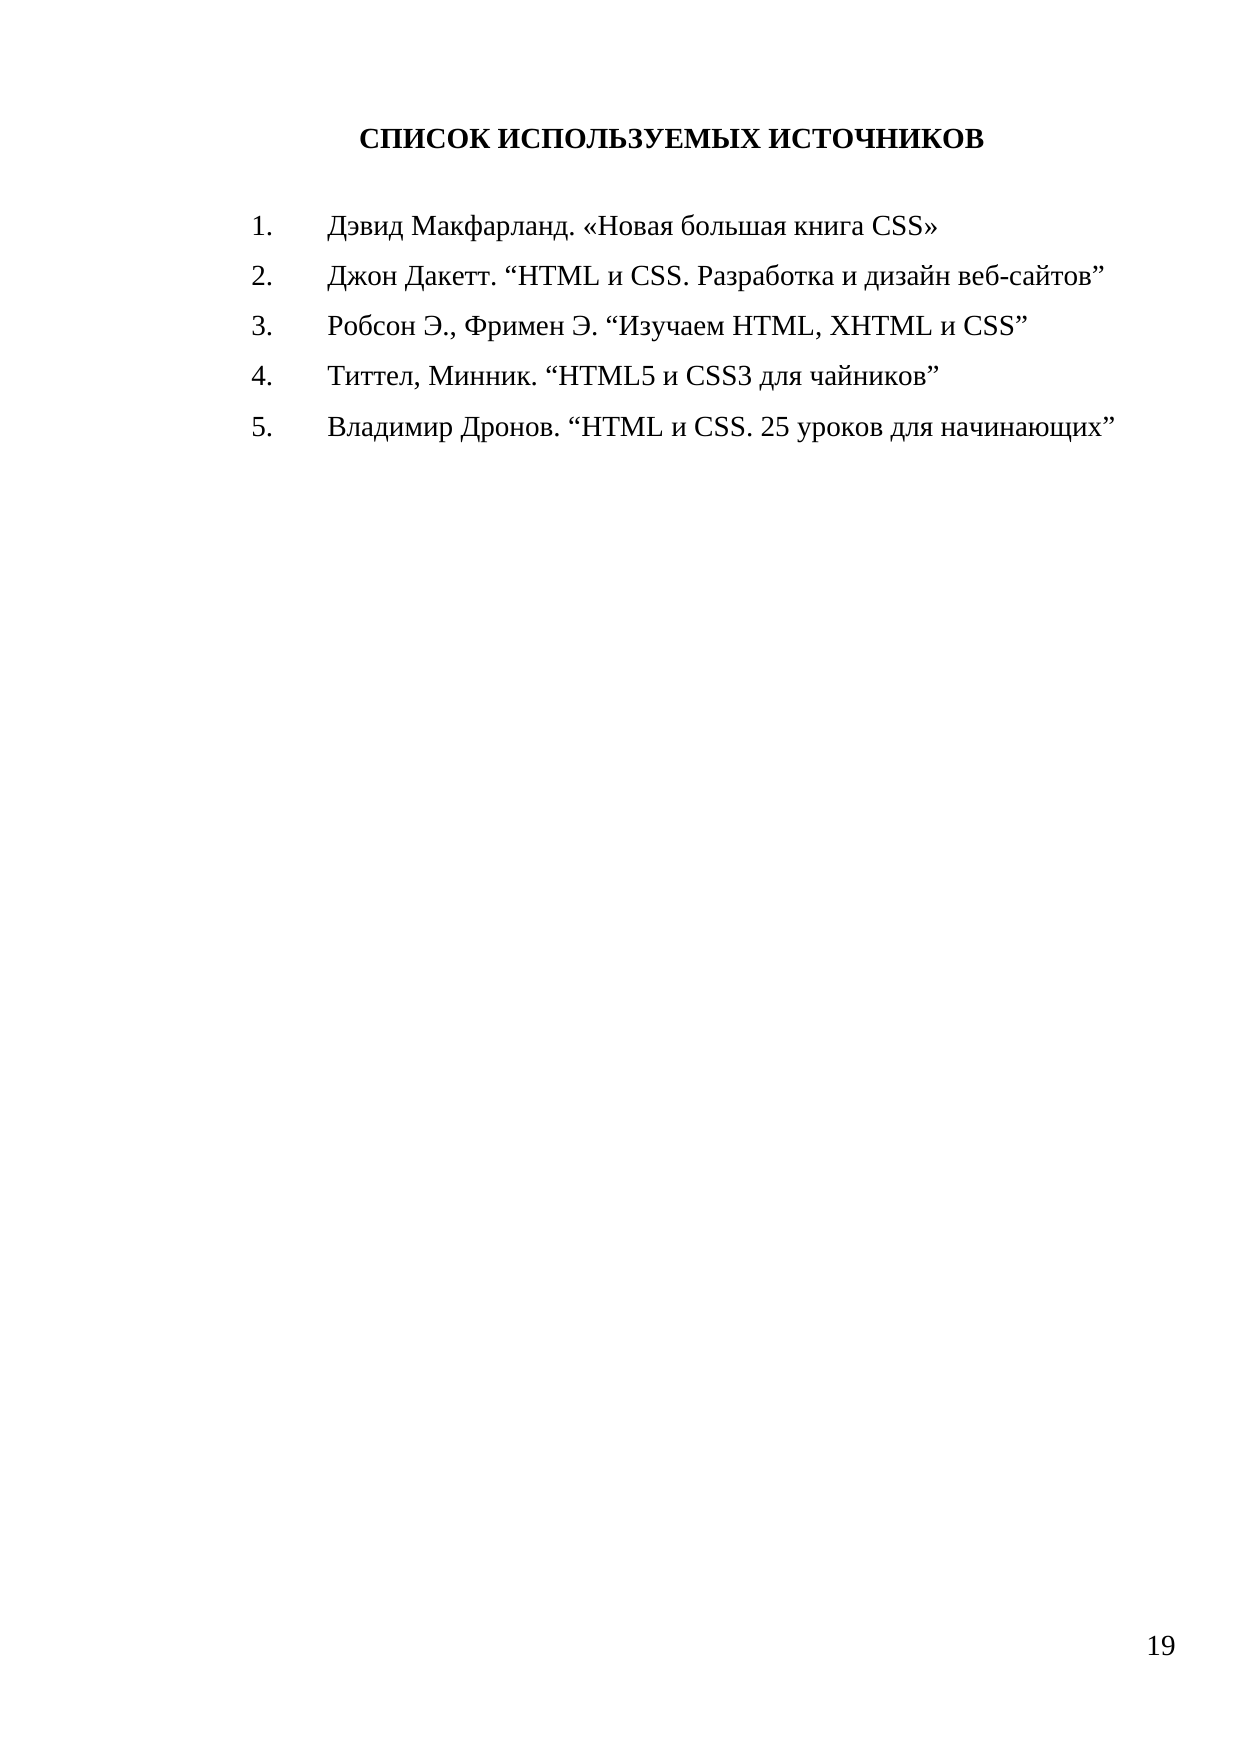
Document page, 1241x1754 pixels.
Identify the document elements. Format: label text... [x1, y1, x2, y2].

list Джон Дакетт. “HTML и CSS. Разработка и дизайн веб-сайтов” [177, 258, 1175, 291]
list Робсон Э., Фримен Э. “Изучаем HTML, XHTML и CSS” [177, 308, 1175, 342]
title СПИСОК ИСПОЛЬЗУЕМЫХ ИСТОЧНИКОВ [177, 121, 1093, 154]
list Владимир Дронов. “HTML и CSS. 25 уроков для начинающих” [177, 409, 1175, 442]
list Титтел, Минник. “HTML5 и CSS3 для чайников” [177, 358, 1175, 392]
list Дэвид Макфарланд. «Новая большая книга CSS» [177, 208, 1175, 241]
